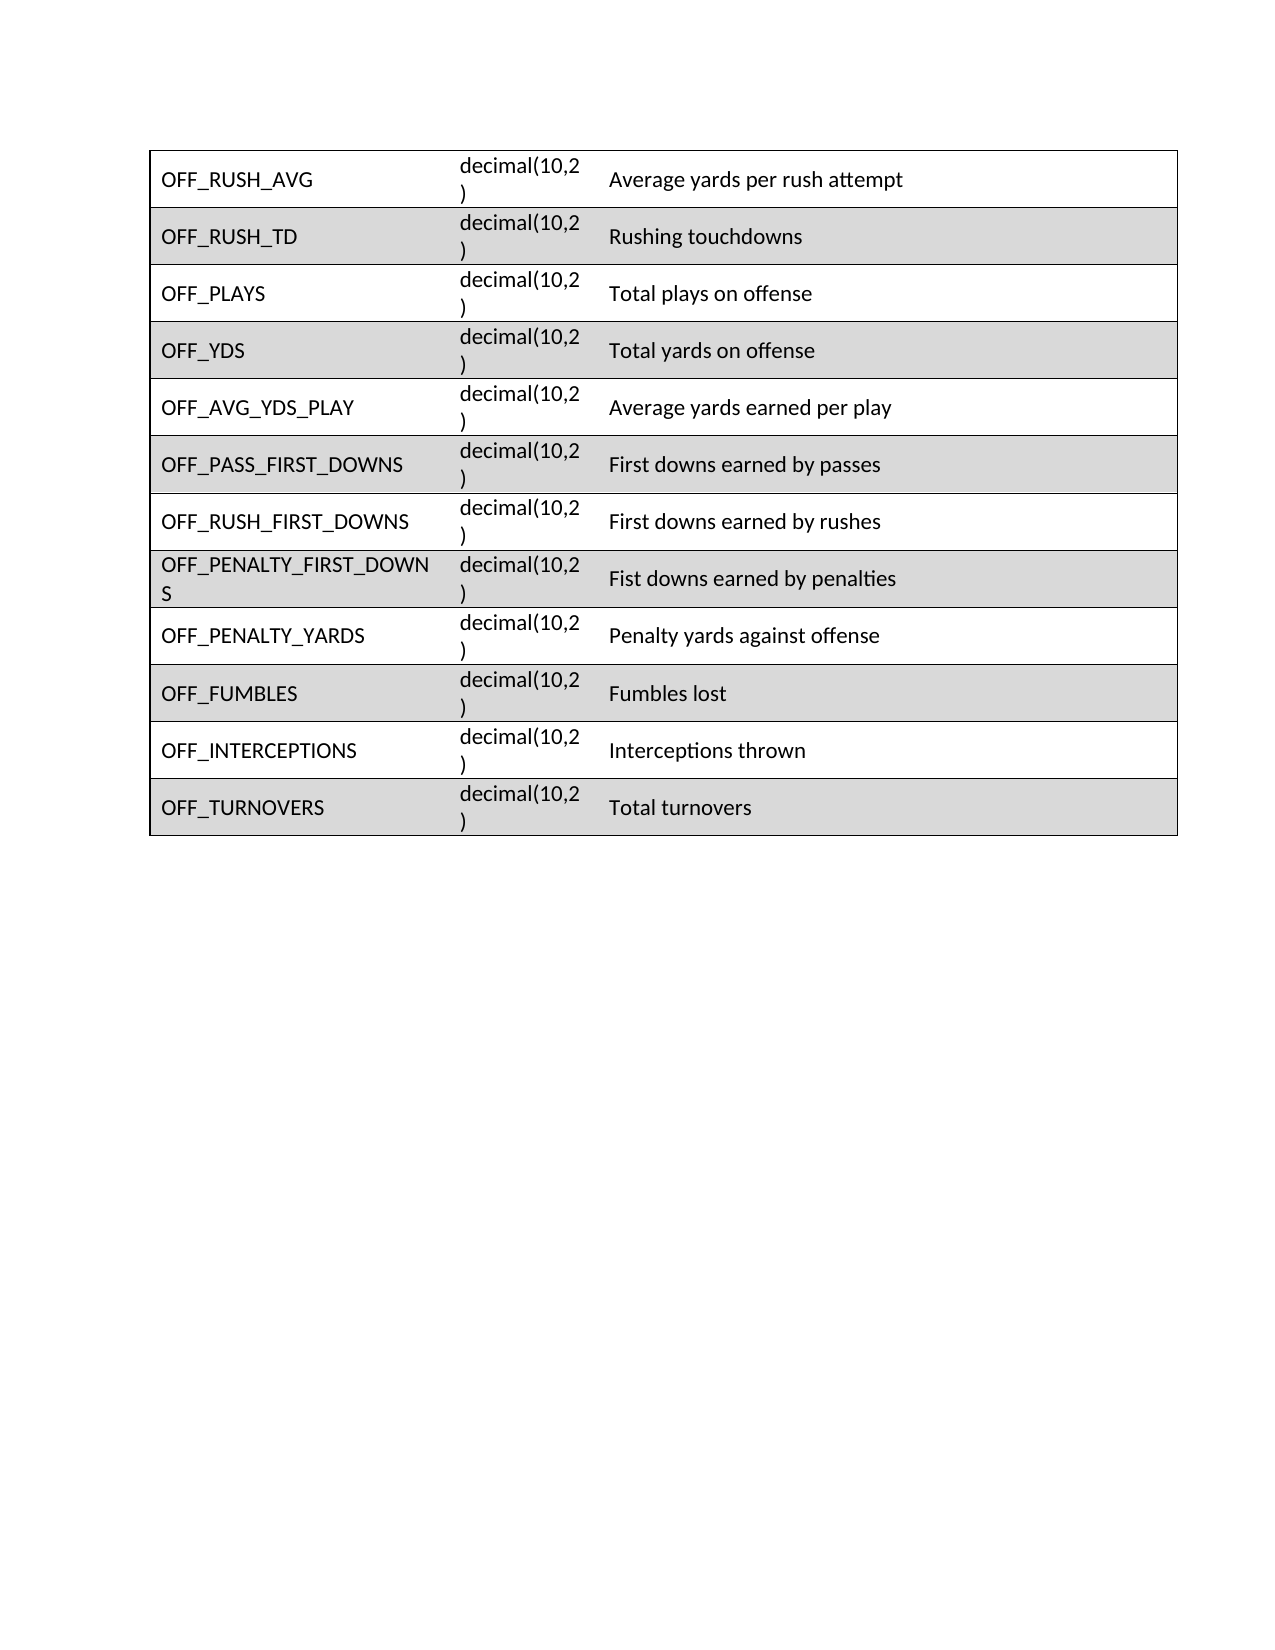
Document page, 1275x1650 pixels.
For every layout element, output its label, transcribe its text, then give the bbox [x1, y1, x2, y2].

table_cell OFF_PLAYS [151, 265, 448, 321]
table_cell Total yards on offense [598, 322, 1177, 378]
table_cell OFF_RUSH_AVG [151, 151, 448, 207]
table_cell First downs earned by rushes [598, 494, 1177, 549]
table_cell Average yards earned per play [598, 379, 1177, 435]
table_cell Rushing touchdowns [598, 208, 1177, 264]
table_cell decimal(10,2) [448, 551, 598, 607]
table_cell Fist downs earned by penalties [598, 551, 1177, 607]
table_cell decimal(10,2) [448, 322, 598, 378]
table_cell Interceptions thrown [598, 722, 1177, 778]
table_cell decimal(10,2) [448, 151, 598, 207]
table_cell decimal(10,2) [448, 379, 598, 435]
table_cell Penalty yards against offense [598, 608, 1177, 664]
table_cell OFF_TURNOVERS [151, 779, 448, 835]
table_cell OFF_FUMBLES [151, 665, 448, 721]
table_cell decimal(10,2) [448, 608, 598, 664]
table_cell OFF_RUSH_TD [151, 208, 448, 264]
table_cell OFF_YDS [151, 322, 448, 378]
table_cell OFF_PENALTY_YARDS [151, 608, 448, 664]
table_cell decimal(10,2) [448, 779, 598, 835]
table_cell First downs earned by passes [598, 436, 1177, 492]
table_cell decimal(10,2) [448, 436, 598, 492]
table_cell decimal(10,2) [448, 494, 598, 549]
table_cell Fumbles lost [598, 665, 1177, 721]
table_cell decimal(10,2) [448, 208, 598, 264]
table_cell OFF_AVG_YDS_PLAY [151, 379, 448, 435]
table_cell OFF_INTERCEPTIONS [151, 722, 448, 778]
table_cell OFF_PASS_FIRST_DOWNS [151, 436, 448, 492]
table_cell decimal(10,2) [448, 265, 598, 321]
table_cell Total plays on offense [598, 265, 1177, 321]
table_cell OFF_RUSH_FIRST_DOWNS [151, 494, 448, 549]
table_cell Average yards per rush attempt [598, 151, 1177, 207]
table_cell OFF_PENALTY_FIRST_DOWNS [151, 551, 448, 607]
table_cell Total turnovers [598, 779, 1177, 835]
table_cell decimal(10,2) [448, 665, 598, 721]
table_cell decimal(10,2) [448, 722, 598, 778]
